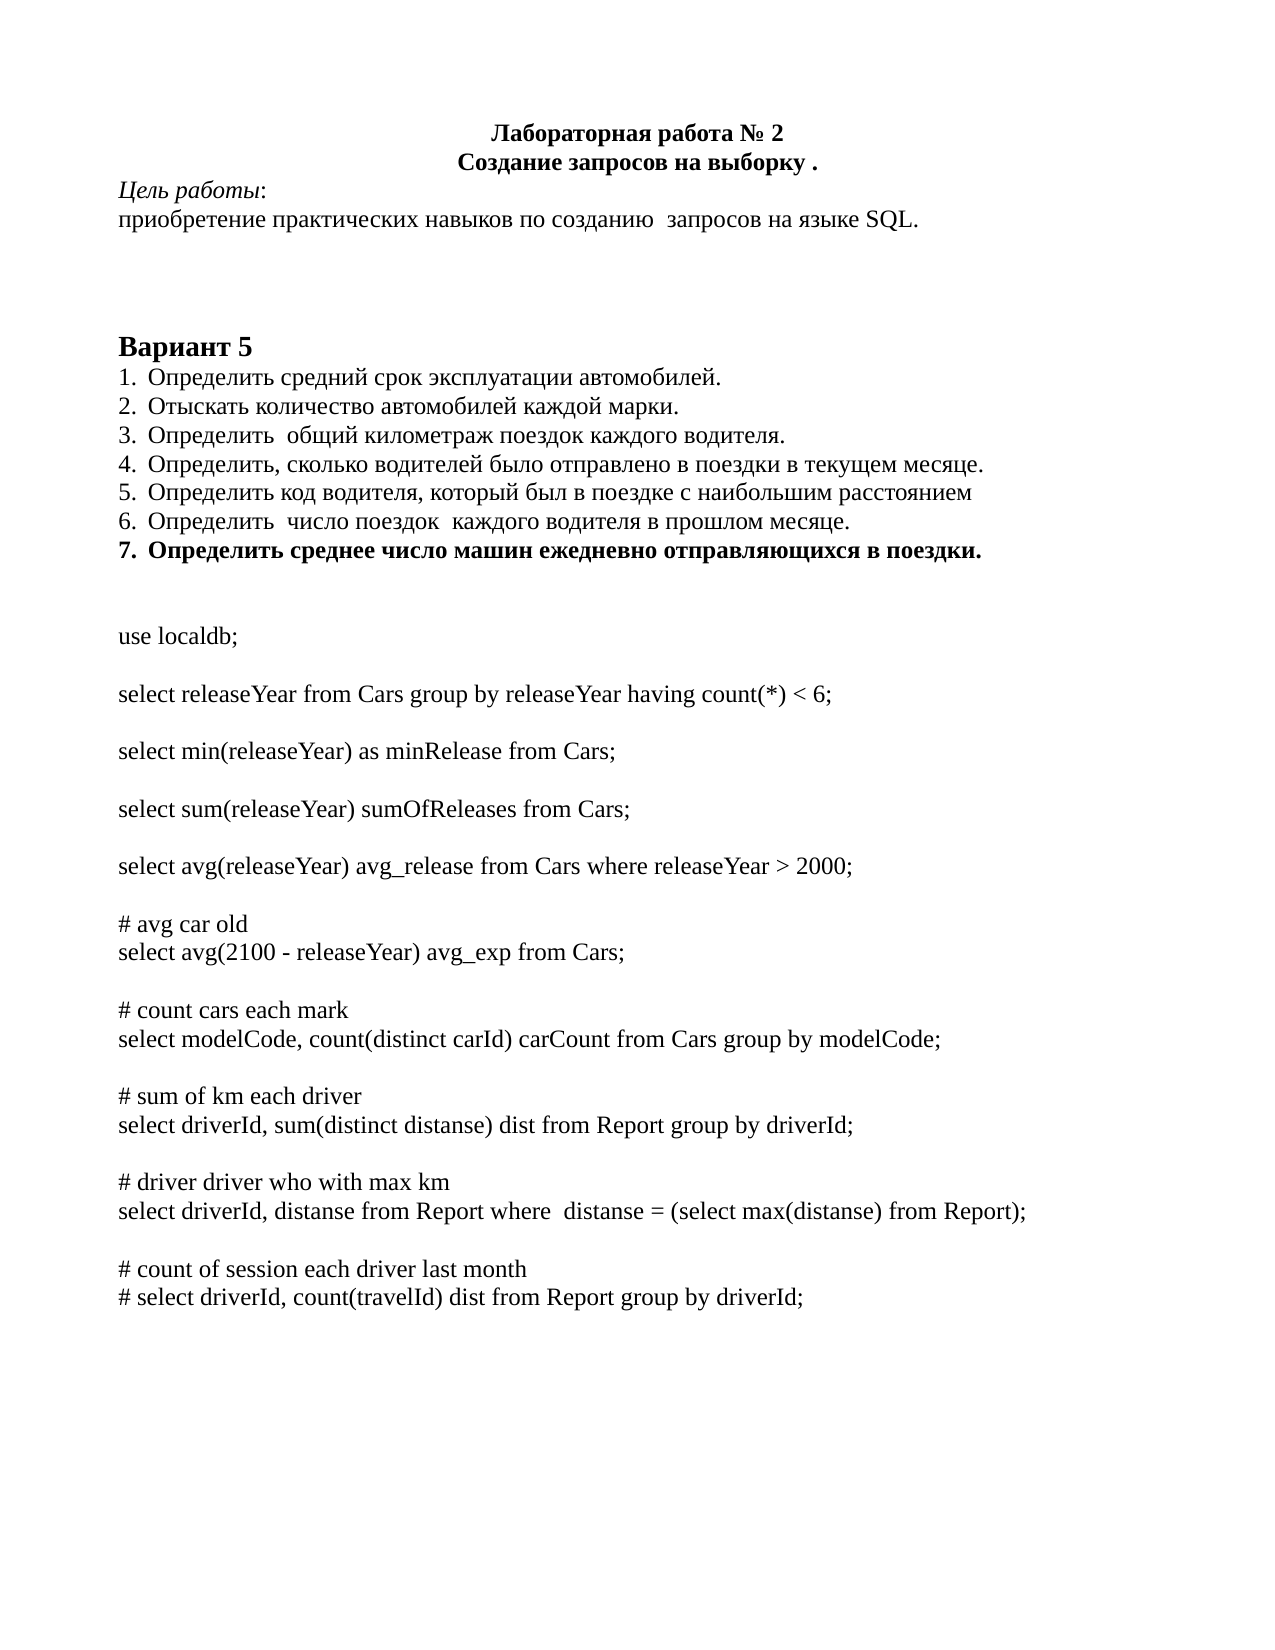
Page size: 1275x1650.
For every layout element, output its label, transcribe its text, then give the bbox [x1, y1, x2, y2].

text Вариант 5 [118, 329, 1157, 362]
text # count of session each driver last month [118, 1254, 1157, 1282]
text select driverId, sum(distinct distanse) dist from Report group by driverId; [118, 1110, 1157, 1139]
text Цель работы: [118, 176, 1157, 204]
text select min(releaseYear) as minRelease from Cars; [118, 736, 1157, 765]
text Лабораторная работа № 2 [118, 118, 1157, 147]
text приобретение практических навыков по созданию запросов на языке SQL. [118, 204, 1157, 233]
text # count cars each mark [118, 995, 1157, 1024]
list Определить код водителя, который был в поездке с наибольшим расстоянием [118, 477, 1157, 506]
text select avg(2100 - releaseYear) avg_exp from Cars; [118, 937, 1157, 966]
list Определить среднее число машин ежедневно отправляющихся в поездки. [118, 535, 1157, 564]
text # select driverId, count(travelId) dist from Report group by driverId; [118, 1282, 1157, 1311]
text select avg(releaseYear) avg_release from Cars where releaseYear > 2000; [118, 851, 1157, 880]
list Определить общий километраж поездок каждого водителя. [118, 420, 1157, 449]
list Определить средний срок эксплуатации автомобилей. [118, 362, 1157, 391]
text # avg car old [118, 909, 1157, 937]
text # sum of km each driver [118, 1081, 1157, 1110]
list Определить число поездок каждого водителя в прошлом месяце. [118, 506, 1157, 535]
text select driverId, distanse from Report where distanse = (select max(distanse) from Report); [118, 1196, 1157, 1225]
list Отыскать количество автомобилей каждой марки. [118, 391, 1157, 420]
text select sum(releaseYear) sumOfReleases from Cars; [118, 794, 1157, 822]
text select modelCode, count(distinct carId) carCount from Cars group by modelCode; [118, 1024, 1157, 1052]
list Определить, сколько водителей было отправлено в поездки в текущем месяце. [118, 449, 1157, 477]
text select releaseYear from Cars group by releaseYear having count(*) < 6; [118, 679, 1157, 707]
text # driver driver who with max km [118, 1167, 1157, 1196]
text use localdb; [118, 621, 1157, 650]
text Создание запросов на выборку . [118, 147, 1157, 176]
